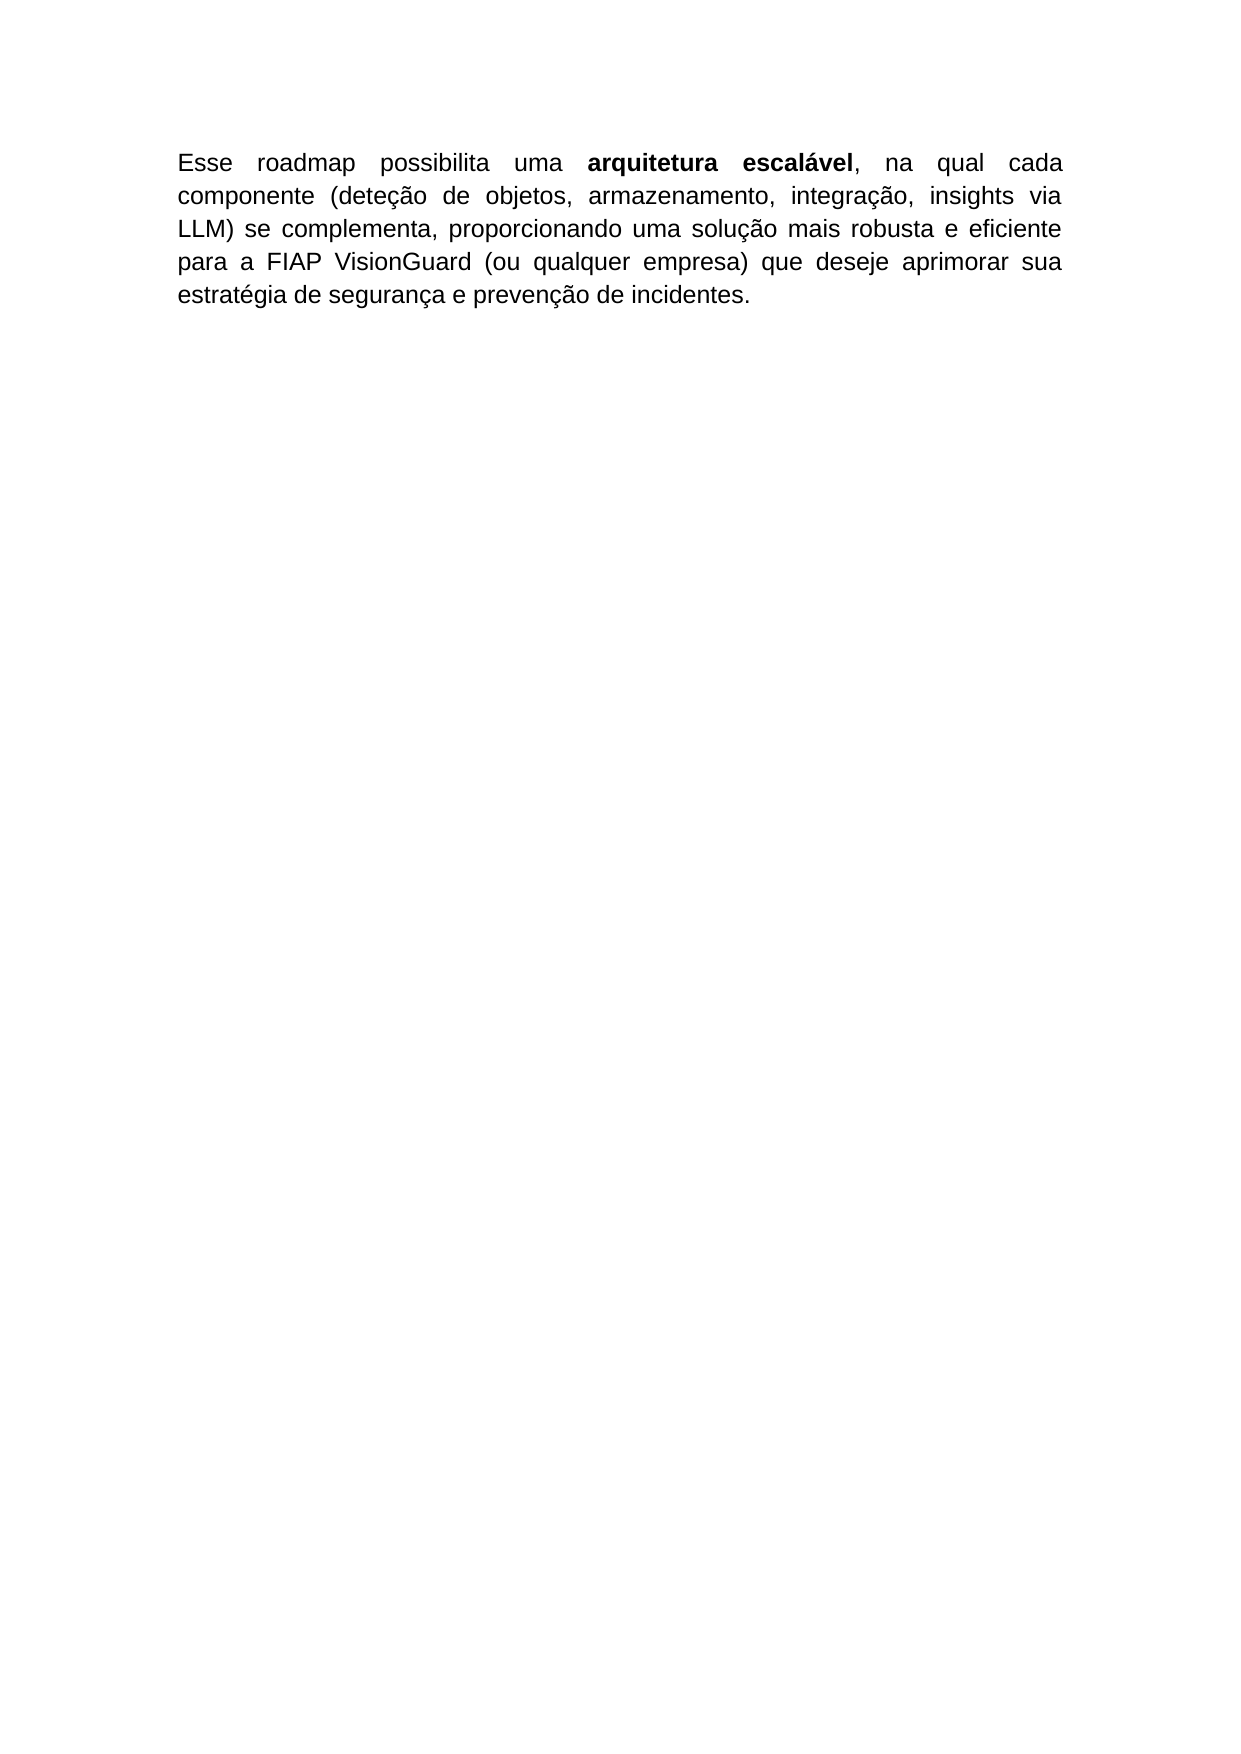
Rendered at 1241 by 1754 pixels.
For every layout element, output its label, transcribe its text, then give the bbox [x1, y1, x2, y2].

text Esse roadmap possibilita uma arquitetura escalável, na qual cada componente (deteção de objetos, armazenamento, integração, insights via LLM) se complementa, proporcionando uma solução mais robusta e eficiente para a FIAP VisionGuard (ou qualquer empresa) que deseje aprimorar sua estratégia de segurança e prevenção de incidentes. [177, 148, 1063, 308]
